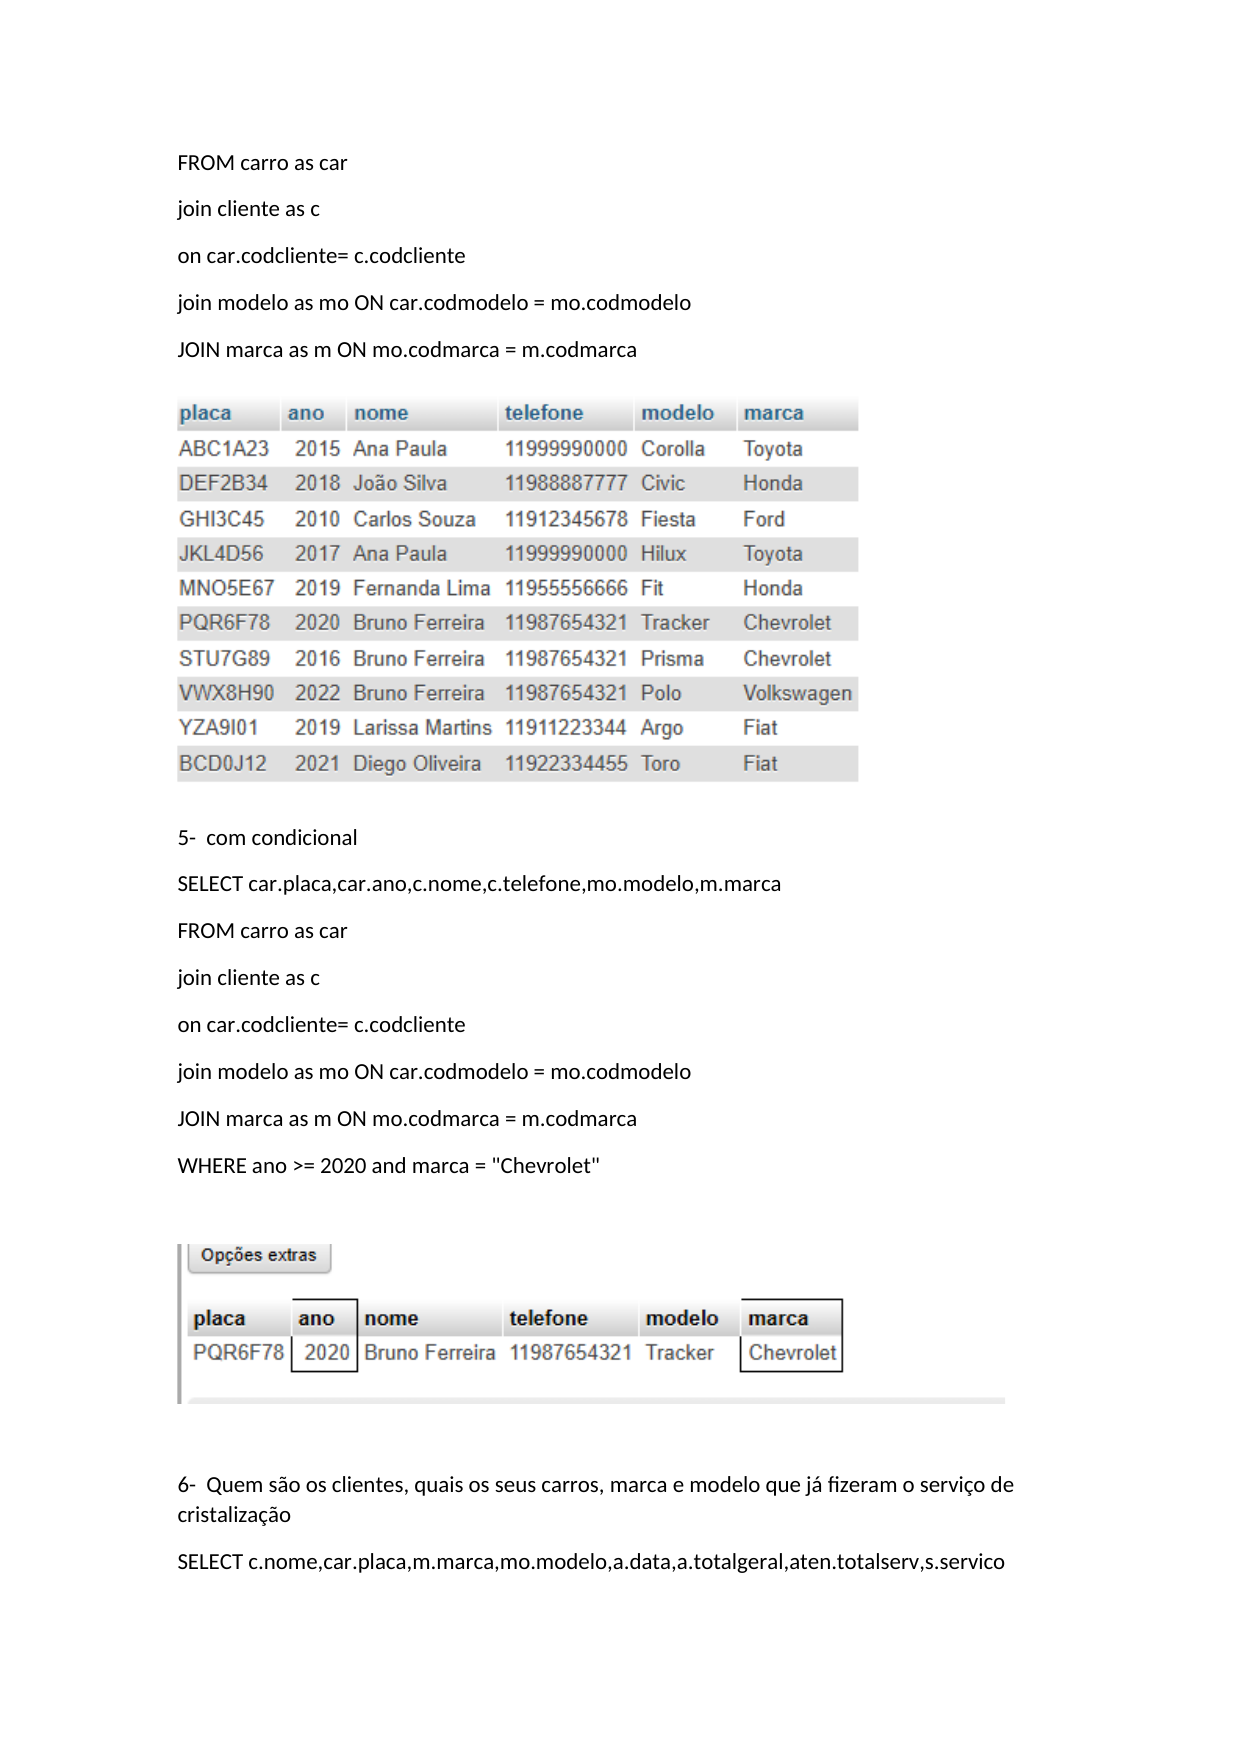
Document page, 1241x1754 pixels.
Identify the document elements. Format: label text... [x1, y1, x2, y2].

text join modelo as mo ON car.codmodelo = mo.codmodelo [177, 288, 1063, 316]
picture [177, 382, 918, 804]
text JOIN marca as m ON mo.codmarca = m.codmarca [177, 1104, 1063, 1132]
text on car.codcliente= c.codcliente [177, 1010, 1063, 1038]
text join modelo as mo ON car.codmodelo = mo.codmodelo [177, 1057, 1063, 1085]
text on car.codcliente= c.codcliente [177, 241, 1063, 269]
text 5- com condicional [177, 823, 1063, 851]
text FROM carro as car [177, 148, 1063, 176]
text WHERE ano >= 2020 and marca = "Chevrolet" [177, 1151, 1063, 1179]
picture [177, 1244, 1006, 1404]
text SELECT c.nome,car.placa,m.marca,mo.modelo,a.data,a.totalgeral,aten.totalserv,s.servico [177, 1547, 1063, 1575]
text JOIN marca as m ON mo.codmarca = m.codmarca [177, 335, 1063, 363]
text SELECT car.placa,car.ano,c.nome,c.telefone,mo.modelo,m.marca [177, 869, 1063, 898]
text join cliente as c [177, 963, 1063, 991]
text 6- Quem são os clientes, quais os seus carros, marca e modelo que já fizeram o serviço de cristalização [177, 1470, 1063, 1528]
text join cliente as c [177, 194, 1063, 222]
text FROM carro as car [177, 916, 1063, 944]
